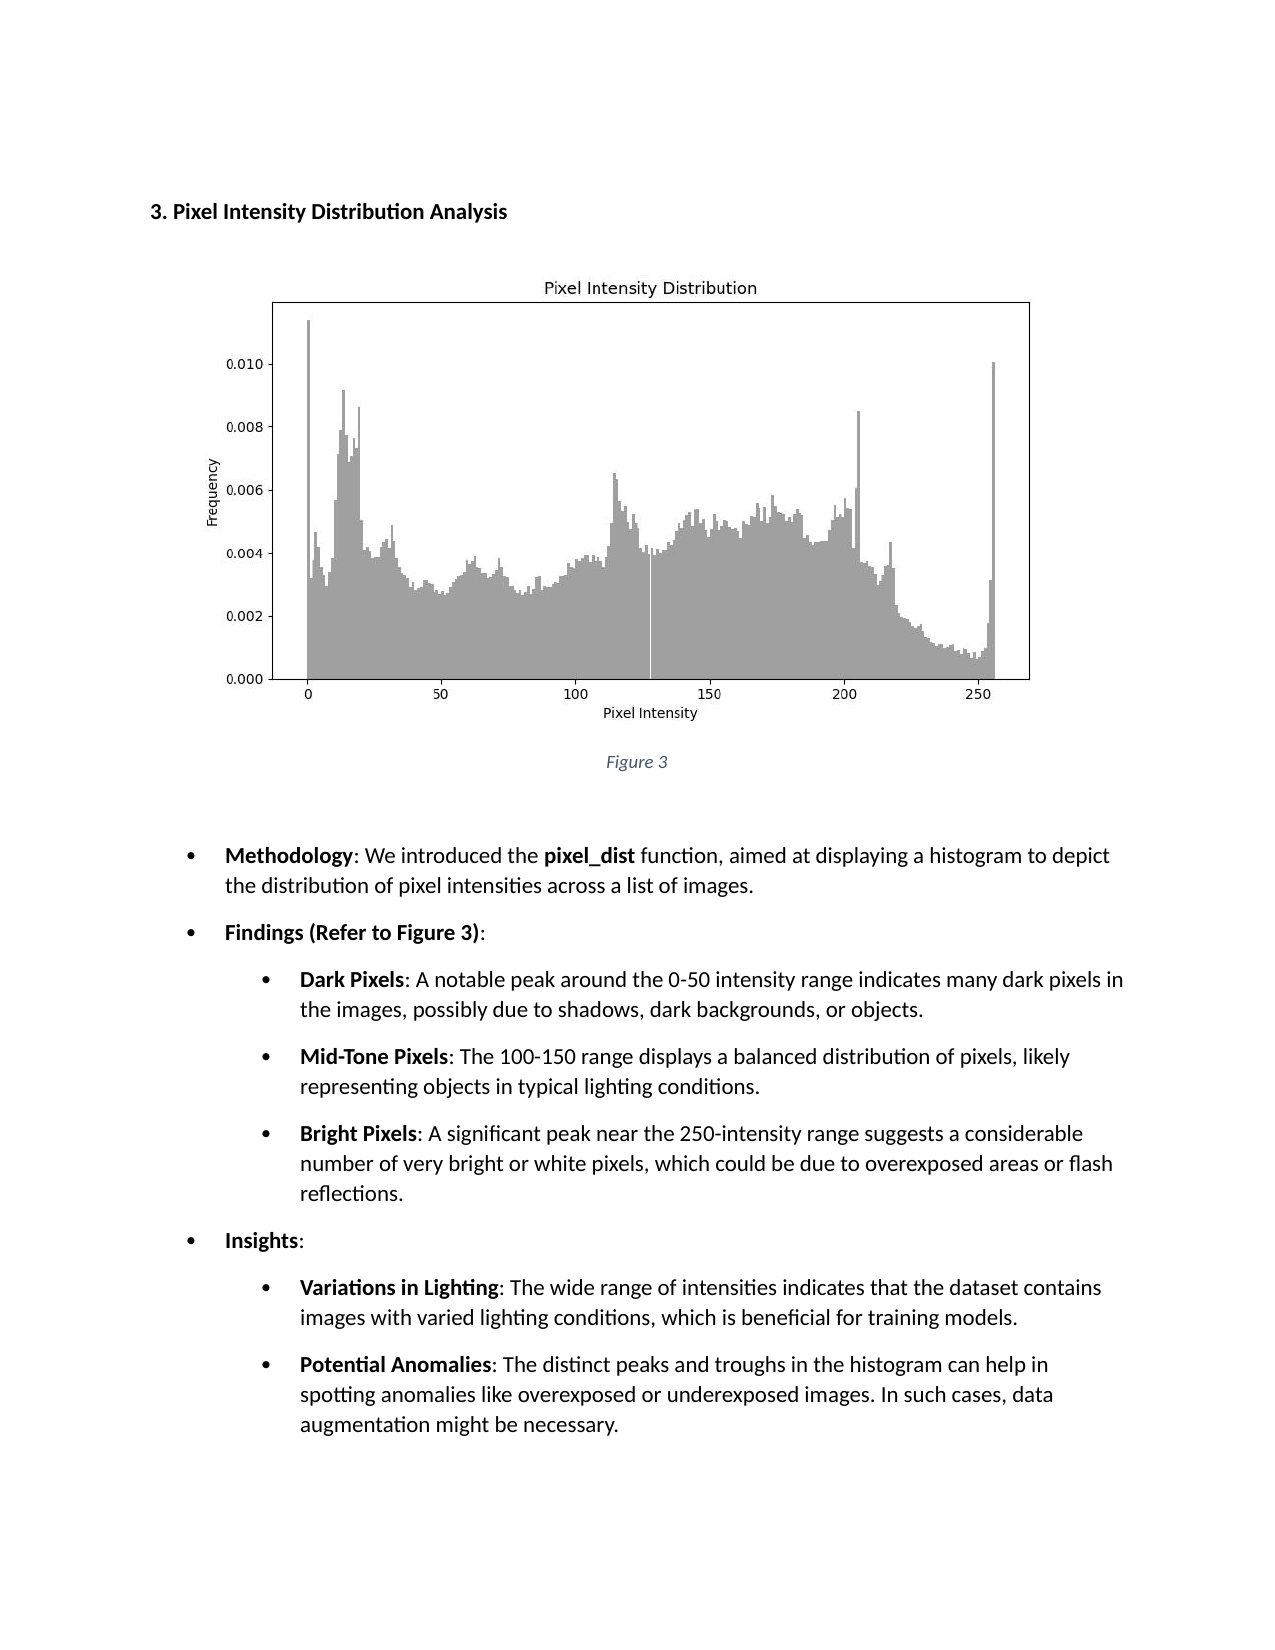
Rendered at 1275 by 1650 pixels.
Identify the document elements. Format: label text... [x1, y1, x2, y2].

text 3. Pixel Intensity Distribution Analysis [150, 197, 1125, 225]
picture [150, 243, 1125, 732]
list Dark Pixels: A notable peak around the 0-50 intensity range indicates many dark pixels in the images, possibly due to shadows, dark backgrounds, or objects. [262, 965, 1125, 1023]
list Insights: [187, 1226, 1125, 1254]
list Findings (Refer to Figure 3): [187, 918, 1125, 946]
list Mid-Tone Pixels: The 100-150 range displays a balanced distribution of pixels, likely representing objects in typical lighting conditions. [262, 1042, 1125, 1100]
list Methodology: We introduced the pixel_dist function, aimed at displaying a histogram to depict the distribution of pixel intensities across a list of images. [187, 841, 1125, 899]
list Potential Anomalies: The distinct peaks and troughs in the histogram can help in spotting anomalies like overexposed or underexposed images. In such cases, data augmentation might be necessary. [262, 1350, 1125, 1438]
list Variations in Lighting: The wide range of intensities indicates that the dataset contains images with varied lighting conditions, which is beneficial for training models. [262, 1273, 1125, 1331]
list Bright Pixels: A significant peak near the 250-intensity range suggests a considerable number of very bright or white pixels, which could be due to overexposed areas or flash reflections. [262, 1119, 1125, 1207]
